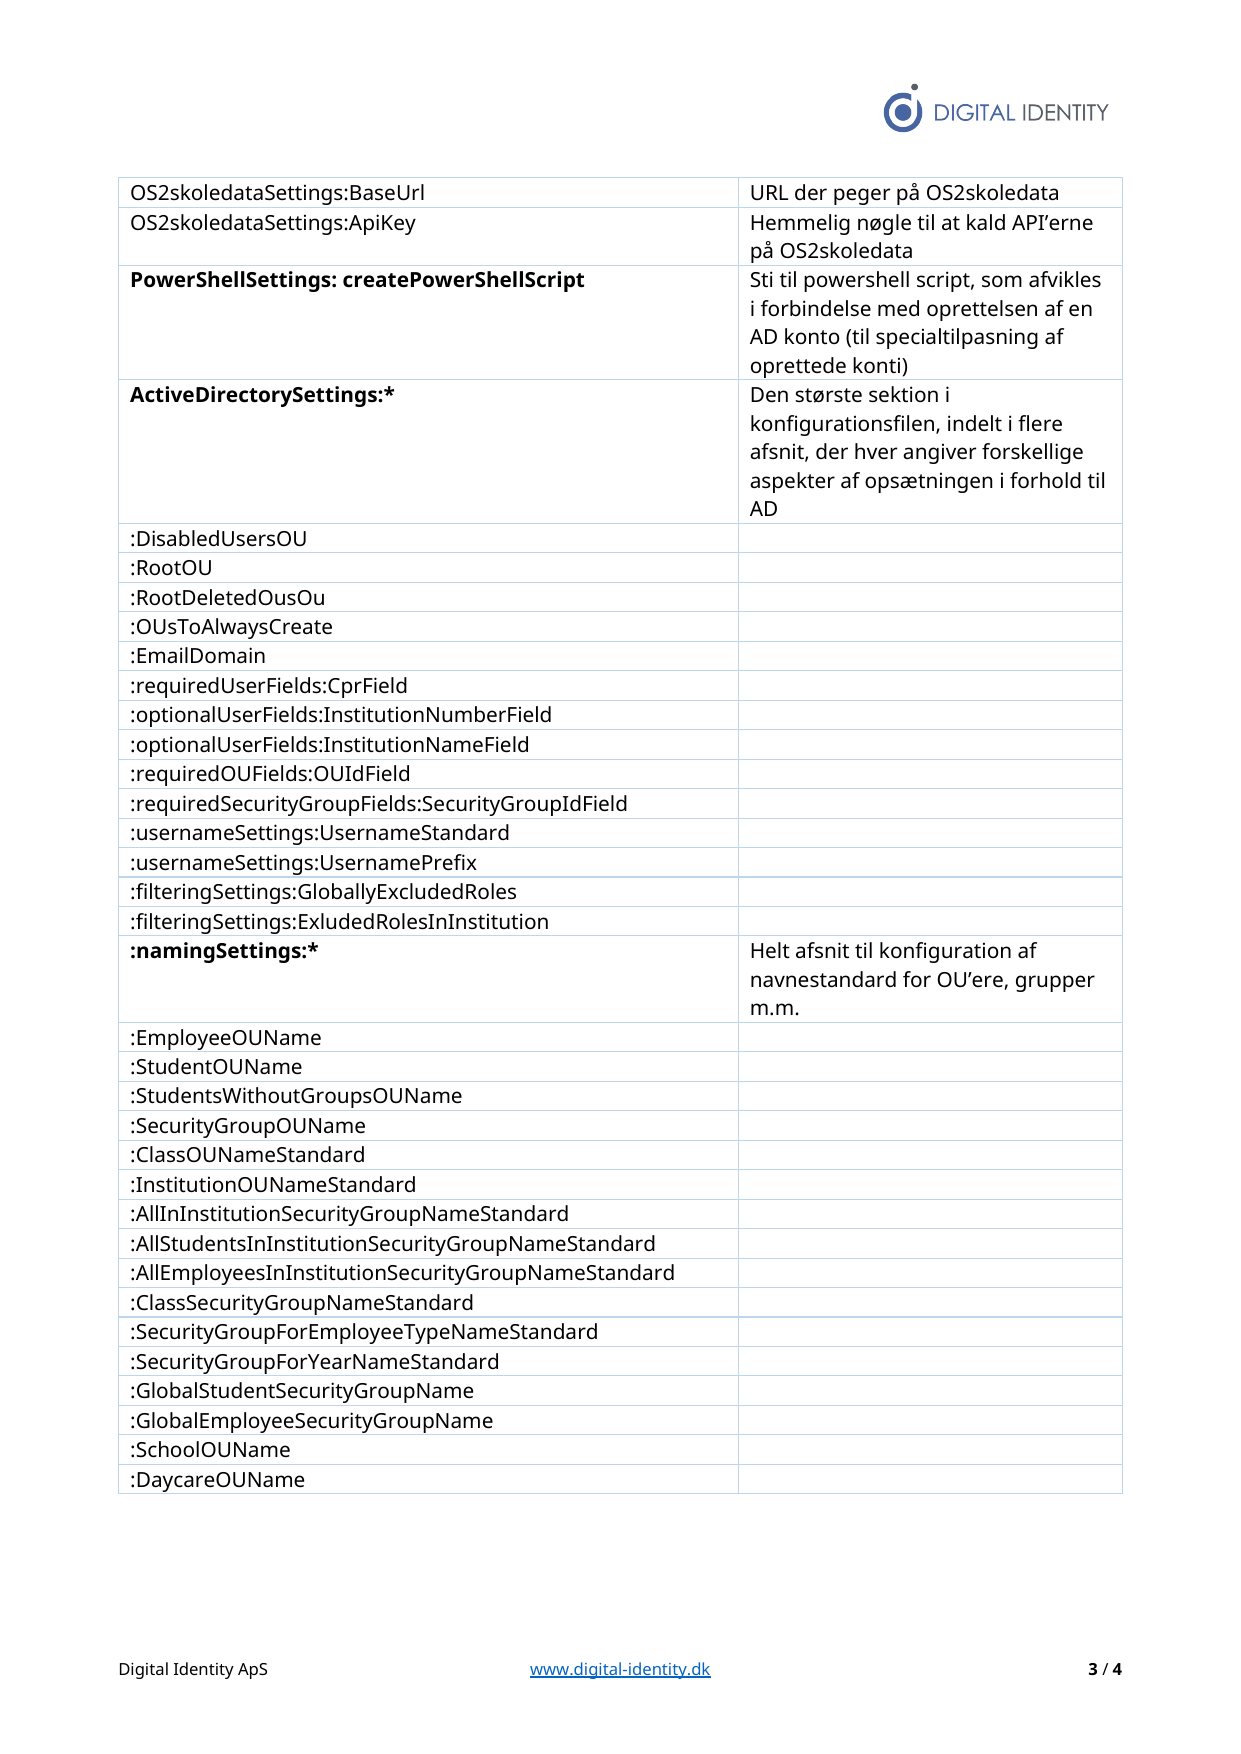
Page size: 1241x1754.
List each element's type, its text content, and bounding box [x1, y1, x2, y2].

table_cell Sti til powershell script, som afvikles i forbindelse med oprettelsen af en AD konto (til specialtilpasning af oprettede konti) [739, 266, 1122, 379]
table_cell :DaycareOUName [119, 1465, 738, 1493]
table_cell :SecurityGroupForYearNameStandard [119, 1347, 738, 1375]
table_cell [739, 1347, 1122, 1375]
table_cell [739, 907, 1122, 935]
table_cell :SecurityGroupOUName [119, 1111, 738, 1139]
table_cell OS2skoledataSettings:BaseUrl [119, 178, 738, 207]
table_cell :EmployeeOUName [119, 1023, 738, 1051]
table_cell PowerShellSettings: createPowerShellScript [119, 266, 738, 379]
table_cell :requiredSecurityGroupFields:SecurityGroupIdField [119, 789, 738, 817]
table_cell :namingSettings:* [119, 936, 738, 1022]
table_cell [739, 1435, 1122, 1464]
table_cell :RootDeletedOusOu [119, 583, 738, 611]
table_cell [739, 760, 1122, 788]
table_cell :SecurityGroupForEmployeeTypeNameStandard [119, 1318, 738, 1346]
table_cell :filteringSettings:GloballyExcludedRoles [119, 878, 738, 906]
table_cell Helt afsnit til konfiguration af navnestandard for OU’ere, grupper m.m. [739, 936, 1122, 1022]
table_cell :StudentsWithoutGroupsOUName [119, 1082, 738, 1110]
table_cell :GlobalStudentSecurityGroupName [119, 1376, 738, 1405]
table_cell :optionalUserFields:InstitutionNumberField [119, 701, 738, 729]
table_cell [739, 583, 1122, 611]
table_cell Den største sektion i konfigurationsfilen, indelt i flere afsnit, der hver angiver forskellige aspekter af opsætningen i forhold til AD [739, 380, 1122, 523]
table_cell :requiredUserFields:CprField [119, 671, 738, 699]
table_cell [739, 1052, 1122, 1081]
table_cell [739, 1141, 1122, 1169]
table_cell [739, 701, 1122, 729]
table_cell [739, 1376, 1122, 1405]
table_cell [739, 878, 1122, 906]
table_cell :ClassOUNameStandard [119, 1141, 738, 1169]
table_cell [739, 819, 1122, 847]
picture [864, 73, 1123, 145]
table_cell [739, 524, 1122, 552]
table_cell :OUsToAlwaysCreate [119, 612, 738, 641]
table_cell [739, 848, 1122, 876]
table_cell [739, 1465, 1122, 1493]
table_cell [739, 789, 1122, 817]
table_cell :GlobalEmployeeSecurityGroupName [119, 1406, 738, 1434]
table_cell [739, 1288, 1122, 1316]
table_cell ActiveDirectorySettings:* [119, 380, 738, 523]
table_cell [739, 1111, 1122, 1139]
table_cell OS2skoledataSettings:ApiKey [119, 208, 738, 264]
table_cell [739, 730, 1122, 758]
table_cell :AllEmployeesInInstitutionSecurityGroupNameStandard [119, 1259, 738, 1287]
table_cell :ClassSecurityGroupNameStandard [119, 1288, 738, 1316]
table_cell [739, 1082, 1122, 1110]
table_cell [739, 1170, 1122, 1198]
table_cell :requiredOUFields:OUIdField [119, 760, 738, 788]
table_cell [739, 1318, 1122, 1346]
table_cell :AllInInstitutionSecurityGroupNameStandard [119, 1200, 738, 1228]
table_cell :RootOU [119, 553, 738, 582]
table_cell :AllStudentsInInstitutionSecurityGroupNameStandard [119, 1229, 738, 1257]
table_cell Hemmelig nøgle til at kald API’erne på OS2skoledata [739, 208, 1122, 264]
table_cell :InstitutionOUNameStandard [119, 1170, 738, 1198]
table_cell [739, 1200, 1122, 1228]
table_cell [739, 642, 1122, 670]
table_cell [739, 1023, 1122, 1051]
table_cell [739, 612, 1122, 641]
table_cell [739, 1259, 1122, 1287]
table_cell :usernameSettings:UsernameStandard [119, 819, 738, 847]
table_cell [739, 1406, 1122, 1434]
table_cell [739, 553, 1122, 582]
table_cell :StudentOUName [119, 1052, 738, 1081]
table_cell :SchoolOUName [119, 1435, 738, 1464]
table_cell [739, 1229, 1122, 1257]
table_cell :usernameSettings:UsernamePrefix [119, 848, 738, 876]
table_cell :DisabledUsersOU [119, 524, 738, 552]
table_cell [739, 671, 1122, 699]
table_cell URL der peger på OS2skoledata [739, 178, 1122, 207]
table_cell :filteringSettings:ExludedRolesInInstitution [119, 907, 738, 935]
table_cell :EmailDomain [119, 642, 738, 670]
table_cell :optionalUserFields:InstitutionNameField [119, 730, 738, 758]
